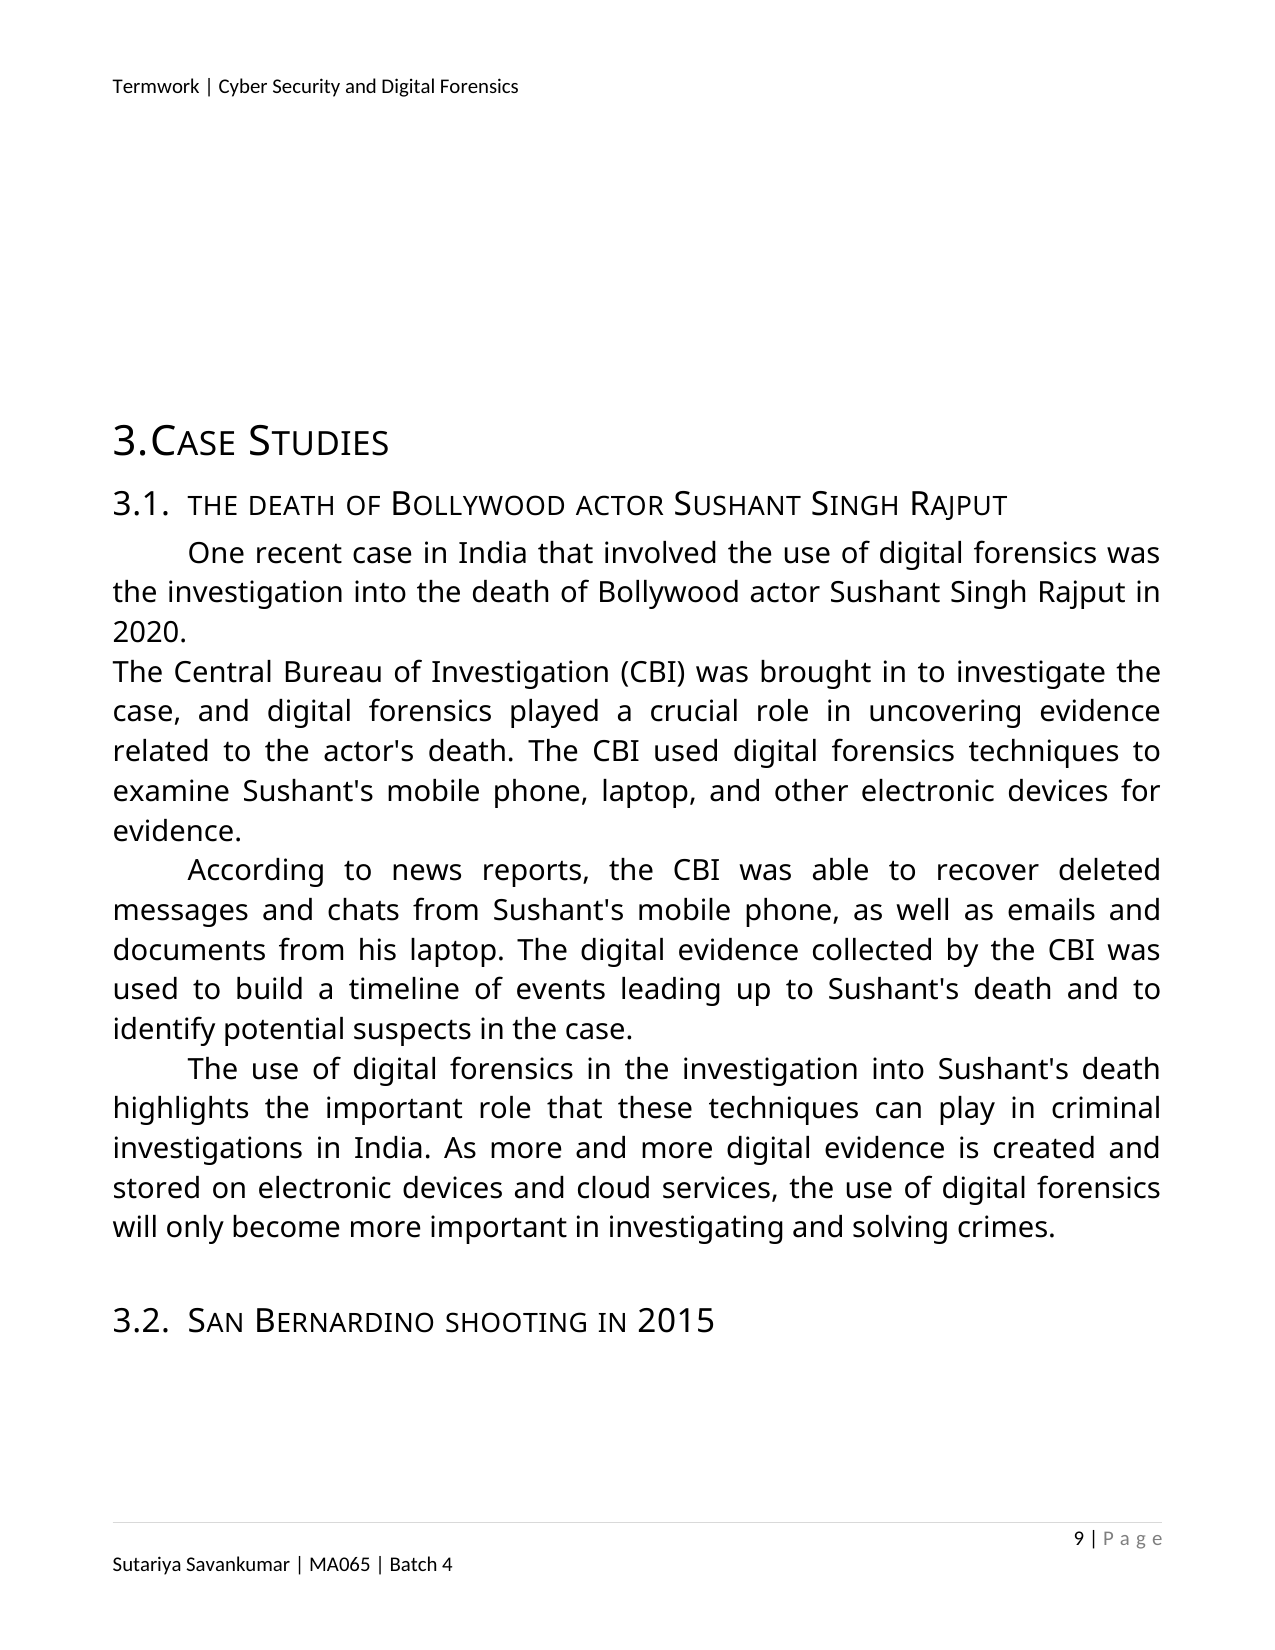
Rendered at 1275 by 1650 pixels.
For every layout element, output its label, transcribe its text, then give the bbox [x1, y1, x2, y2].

text The use of digital forensics in the investigation into Sushant's death highlights the important role that these techniques can play in criminal investigations in India. As more and more digital evidence is created and stored on electronic devices and cloud services, the use of digital forensics will only become more important in investigating and solving crimes. [112, 1048, 1162, 1246]
text According to news reports, the CBI was able to recover deleted messages and chats from Sushant's mobile phone, as well as emails and documents from his laptop. The digital evidence collected by the CBI was used to build a timeline of events leading up to Sushant's death and to identify potential suspects in the case. [112, 849, 1162, 1048]
subtitle San Bernardino shooting in 2015 [112, 1296, 1162, 1342]
subtitle the death of Bollywood actor Sushant Singh Rajput [112, 480, 1162, 525]
subtitle Case Studies [112, 410, 1162, 467]
text The Central Bureau of Investigation (CBI) was brought in to investigate the case, and digital forensics played a crucial role in uncovering evidence related to the actor's death. The CBI used digital forensics techniques to examine Sushant's mobile phone, laptop, and other electronic devices for evidence. [112, 651, 1162, 849]
text One recent case in India that involved the use of digital forensics was the investigation into the death of Bollywood actor Sushant Singh Rajput in 2020. [112, 532, 1162, 651]
